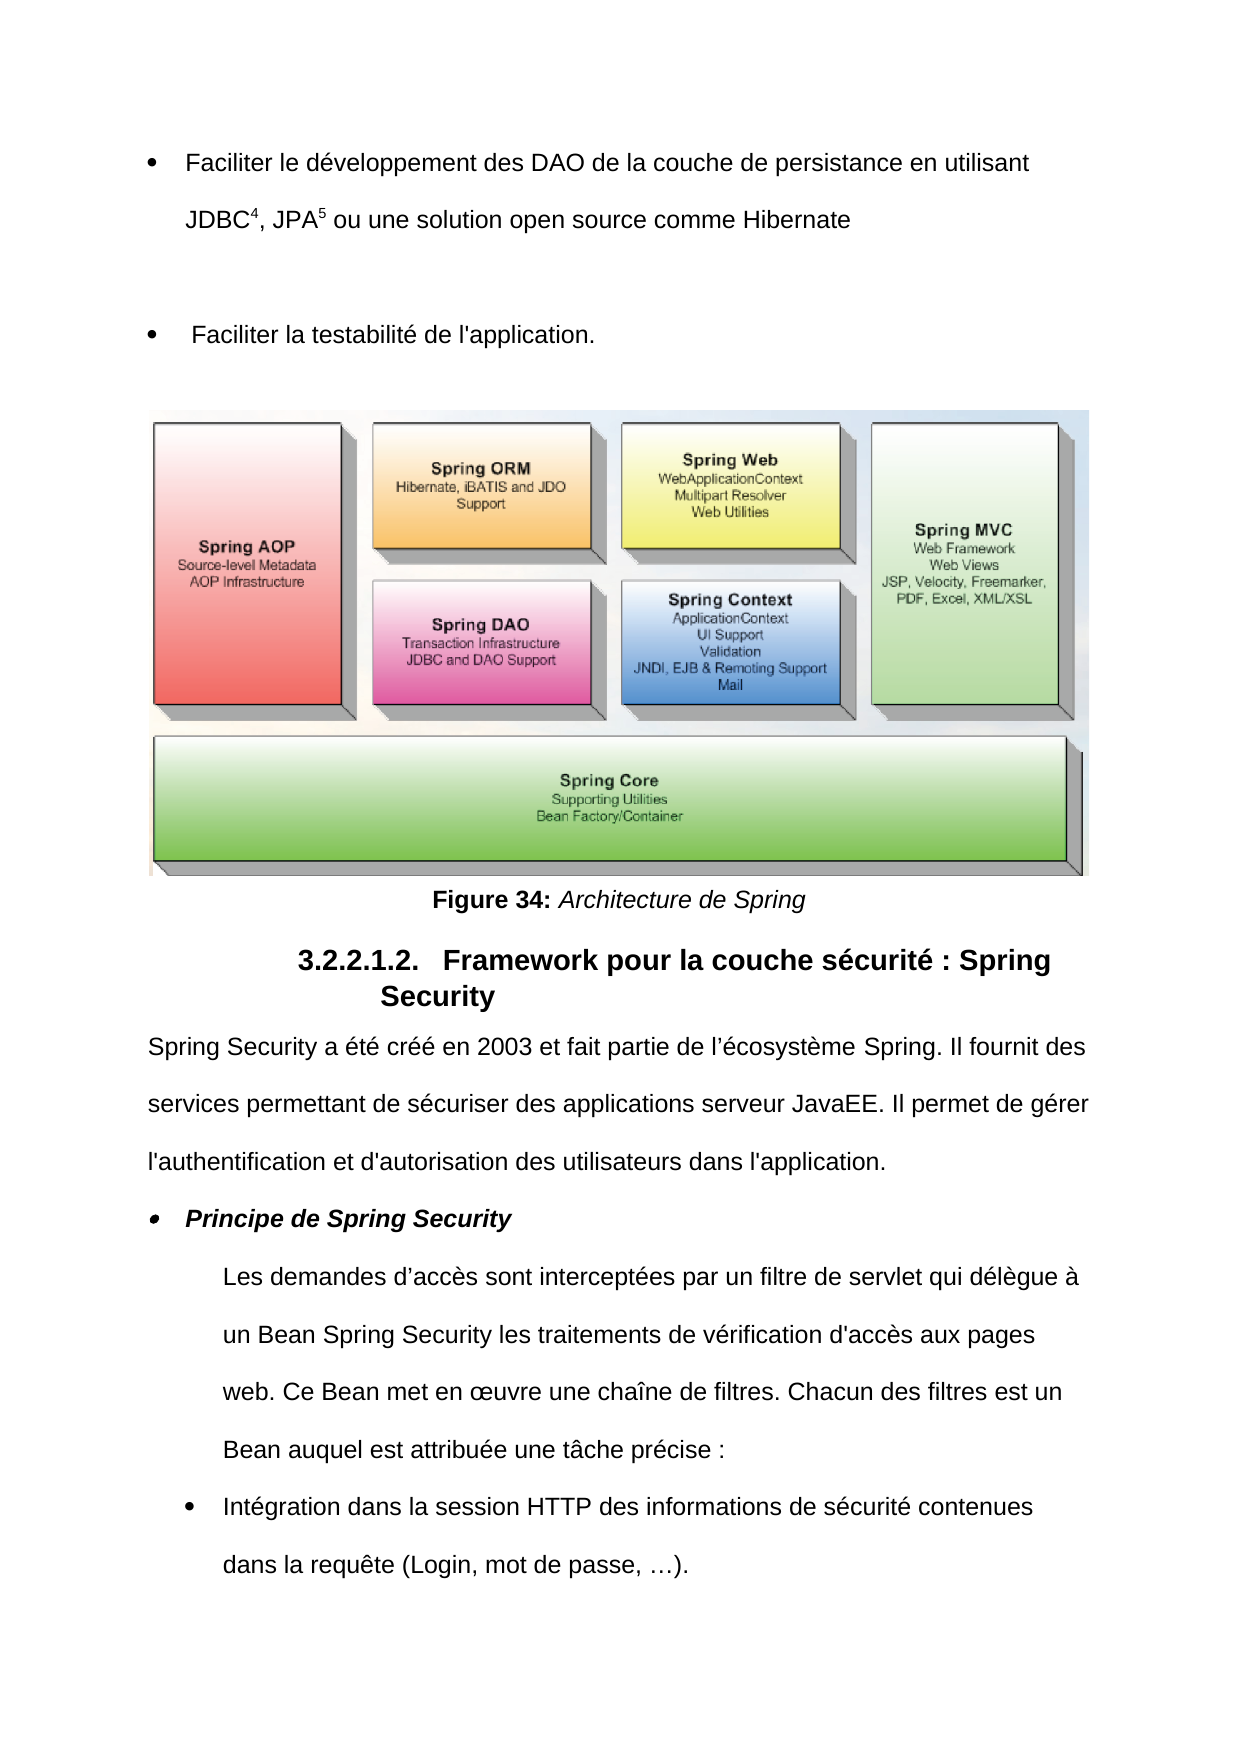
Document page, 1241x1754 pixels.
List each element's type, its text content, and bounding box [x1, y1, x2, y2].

list Framework pour la couche sécurité : Spring Security [298, 943, 1093, 1013]
list Faciliter la testabilité de l'application. [148, 320, 1093, 349]
list Les demandes d’accès sont interceptées par un filtre de servlet qui délègue à un Bean Spring Security les traitements de vérification d'accès aux pages web. Ce Bean met en œuvre une chaîne de filtres. Chacun des filtres est un Bean auquel est attribuée une tâche précise : [223, 1262, 1093, 1463]
picture [149, 410, 1089, 877]
list Principe de Spring Security [148, 1204, 1093, 1233]
list Intégration dans la session HTTP des informations de sécurité contenues dans la requête (Login, mot de passe, …). [185, 1492, 1093, 1578]
text Spring Security a été créé en 2003 et fait partie de l’écosystème Spring. Il fournit des services permettant de sécuriser des applications serveur JavaEE. Il permet de gérer l'authentification et d'autorisation des utilisateurs dans l'application. [148, 1032, 1093, 1176]
list Faciliter le développement des DAO de la couche de persistance en utilisant JDBC4, JPA5 ou une solution open source comme Hibernate [148, 148, 1093, 234]
